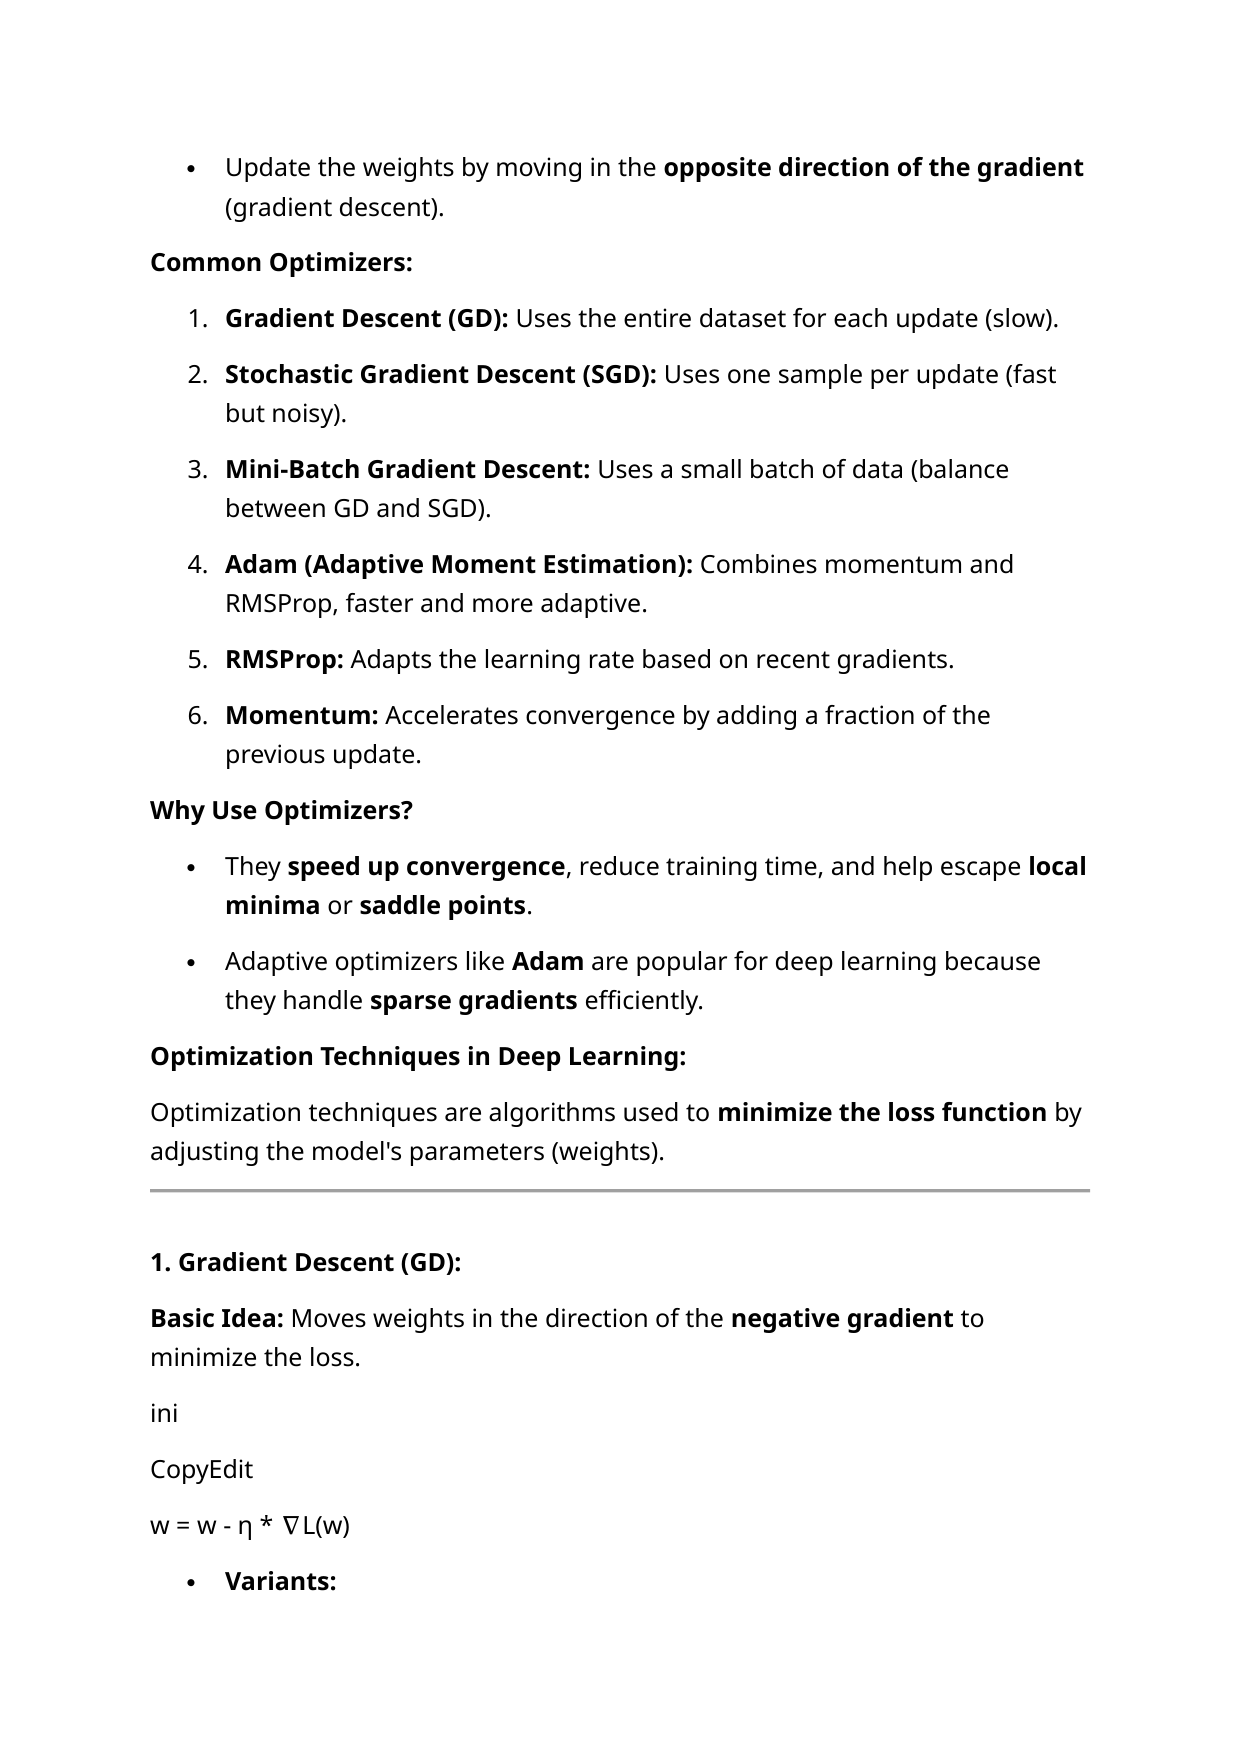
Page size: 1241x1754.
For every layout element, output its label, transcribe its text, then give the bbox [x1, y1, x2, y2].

list Gradient Descent (GD): Uses the entire dataset for each update (slow). [187, 301, 1090, 335]
list Stochastic Gradient Descent (SGD): Uses one sample per update (fast but noisy). [187, 357, 1090, 430]
text Optimization Techniques in Deep Learning: [150, 1038, 1090, 1072]
text Why Use Optimizers? [150, 792, 1090, 827]
text Optimization techniques are algorithms used to minimize the loss function by adjusting the model's parameters (weights). [150, 1094, 1090, 1167]
list Update the weights by moving in the opposite direction of the gradient (gradient descent). [187, 150, 1090, 223]
text w = w - η * ∇L(w) [150, 1507, 1090, 1542]
text 1. Gradient Descent (GD): [150, 1245, 1090, 1279]
list Adaptive optimizers like Adam are popular for deep learning because they handle sparse gradients efficiently. [187, 943, 1090, 1017]
text Common Optimizers: [150, 245, 1090, 279]
list Variants: [187, 1563, 1090, 1597]
list They speed up convergence, reduce training time, and help escape local minima or saddle points. [187, 848, 1090, 922]
list Adam (Adaptive Moment Estimation): Combines momentum and RMSProp, faster and more adaptive. [187, 547, 1090, 620]
list Momentum: Accelerates convergence by adding a fraction of the previous update. [187, 697, 1090, 771]
text ini [150, 1396, 1090, 1430]
list Mini-Batch Gradient Descent: Uses a small batch of data (balance between GD and SGD). [187, 452, 1090, 525]
list RMSProp: Adapts the learning rate based on recent gradients. [187, 642, 1090, 676]
text Basic Idea: Moves weights in the direction of the negative gradient to minimize the loss. [150, 1301, 1090, 1374]
text CopyEdit [150, 1452, 1090, 1486]
